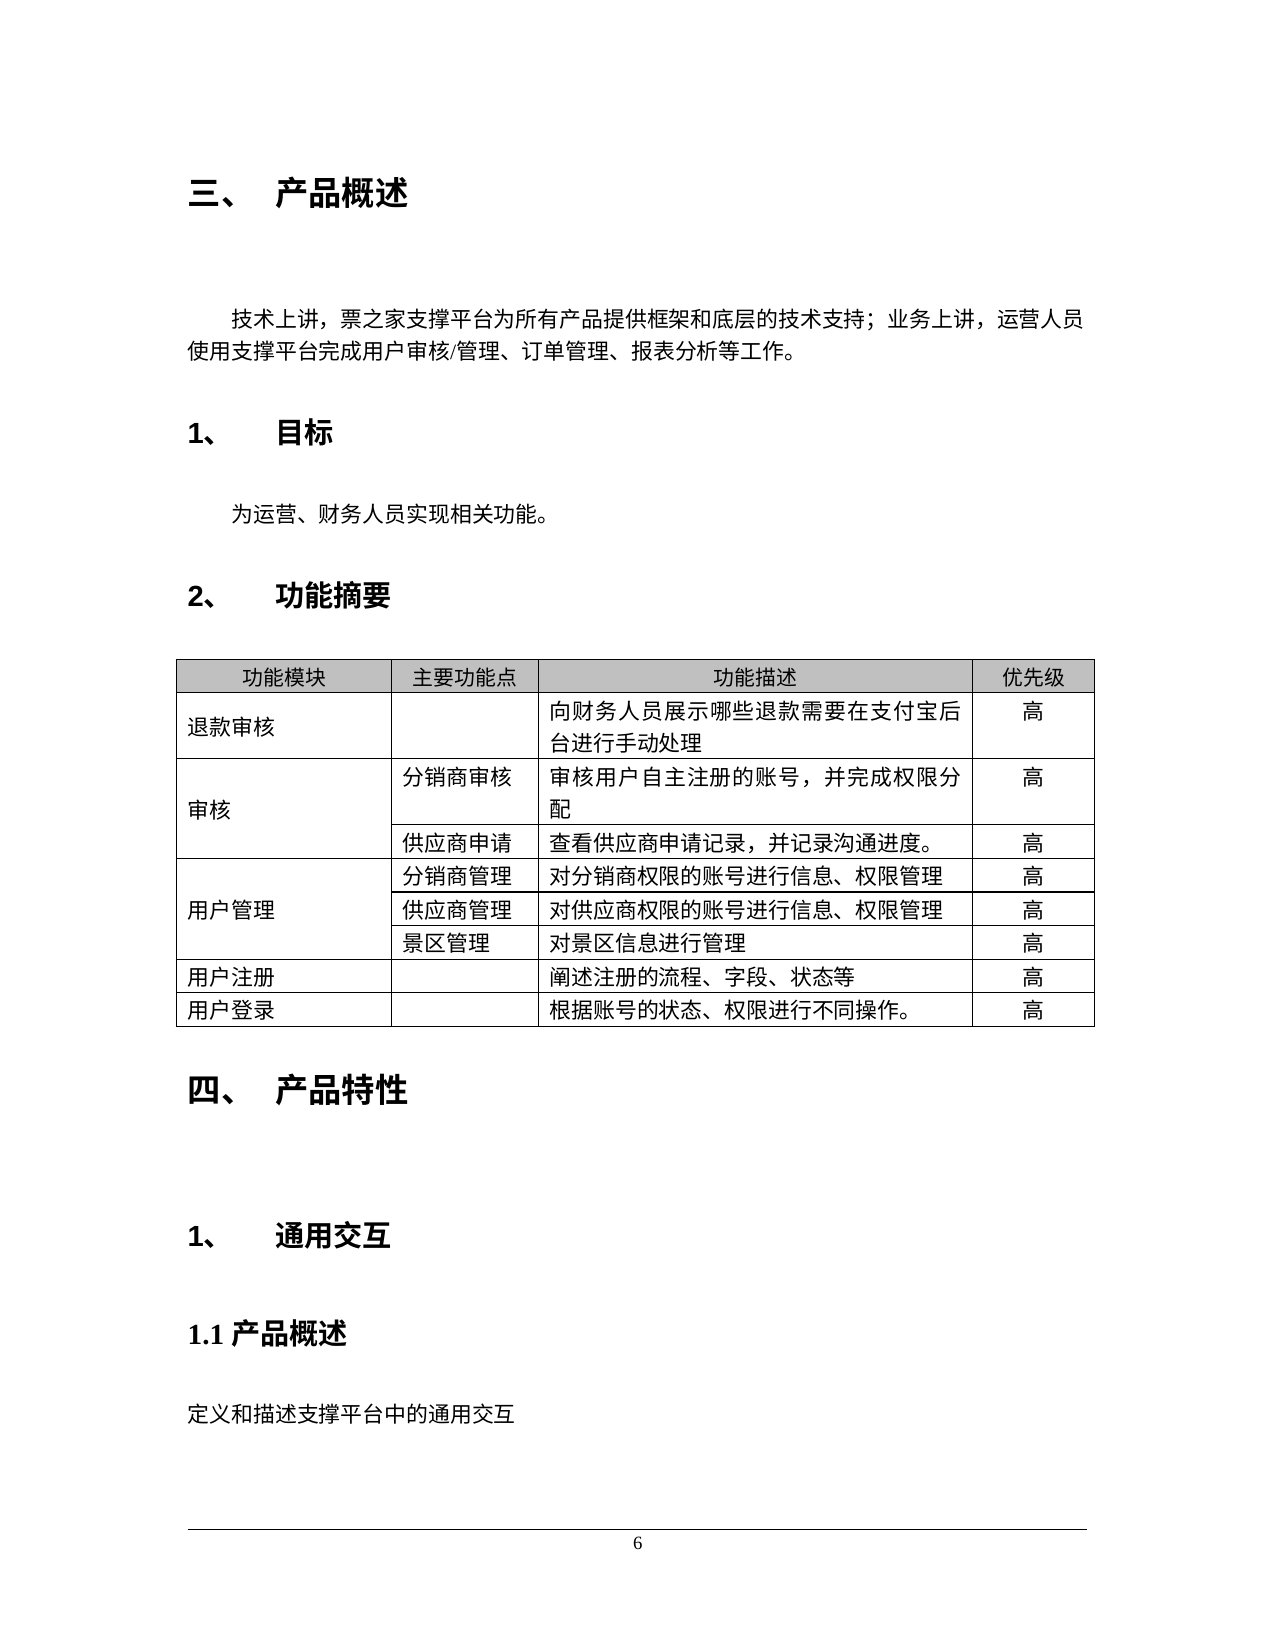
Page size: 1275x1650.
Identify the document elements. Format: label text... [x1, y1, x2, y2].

table_cell 高 [973, 993, 1094, 1026]
subtitle 产品概述 [187, 1299, 1087, 1364]
table_cell 用户管理 [177, 859, 391, 958]
table_cell 高 [973, 693, 1094, 758]
table_cell 对景区信息进行管理 [539, 926, 972, 958]
table_cell 用户注册 [177, 960, 391, 992]
table_cell 高 [973, 960, 1094, 992]
table_cell [392, 993, 538, 1026]
table_header 功能模块 [177, 660, 391, 692]
subtitle 通用交互 [187, 1201, 1087, 1266]
table_cell 高 [973, 759, 1094, 824]
table_cell 阐述注册的流程、字段、状态等 [539, 960, 972, 992]
table_cell [392, 960, 538, 992]
subtitle 产品概述 [187, 159, 1087, 224]
table_cell [392, 693, 538, 758]
table_cell 供应商管理 [392, 893, 538, 925]
table_cell 查看供应商申请记录，并记录沟通进度。 [539, 825, 972, 858]
table_cell 退款审核 [177, 693, 391, 758]
table_cell 对分销商权限的账号进行信息、权限管理 [539, 859, 972, 891]
table_cell 用户登录 [177, 993, 391, 1026]
text 定义和描述支撑平台中的通用交互 [187, 1396, 1087, 1429]
table_cell 高 [973, 893, 1094, 925]
table_header 优先级 [973, 660, 1094, 692]
table_cell 分销商审核 [392, 759, 538, 824]
subtitle 目标 [187, 399, 1087, 464]
table_cell 对供应商权限的账号进行信息、权限管理 [539, 893, 972, 925]
table_cell 审核 [177, 759, 391, 858]
table_cell 根据账号的状态、权限进行不同操作。 [539, 993, 972, 1026]
table_cell 向财务人员展示哪些退款需要在支付宝后台进行手动处理 [539, 693, 972, 758]
table_cell 高 [973, 926, 1094, 958]
table_header 主要功能点 [392, 660, 538, 692]
subtitle 功能摘要 [187, 561, 1087, 626]
table_cell 景区管理 [392, 926, 538, 958]
table_cell 审核用户自主注册的账号，并完成权限分配 [539, 759, 972, 824]
text 技术上讲，票之家支撑平台为所有产品提供框架和底层的技术支持；业务上讲，运营人员使用支撑平台完成用户审核/管理、订单管理、报表分析等工作。 [187, 301, 1087, 366]
table_header 功能描述 [539, 660, 972, 692]
table_cell 分销商管理 [392, 859, 538, 891]
table_cell 高 [973, 859, 1094, 891]
text 为运营、财务人员实现相关功能。 [187, 496, 1087, 529]
subtitle 产品特性 [187, 1056, 1087, 1121]
table_cell 高 [973, 825, 1094, 858]
table_cell 供应商申请 [392, 825, 538, 858]
